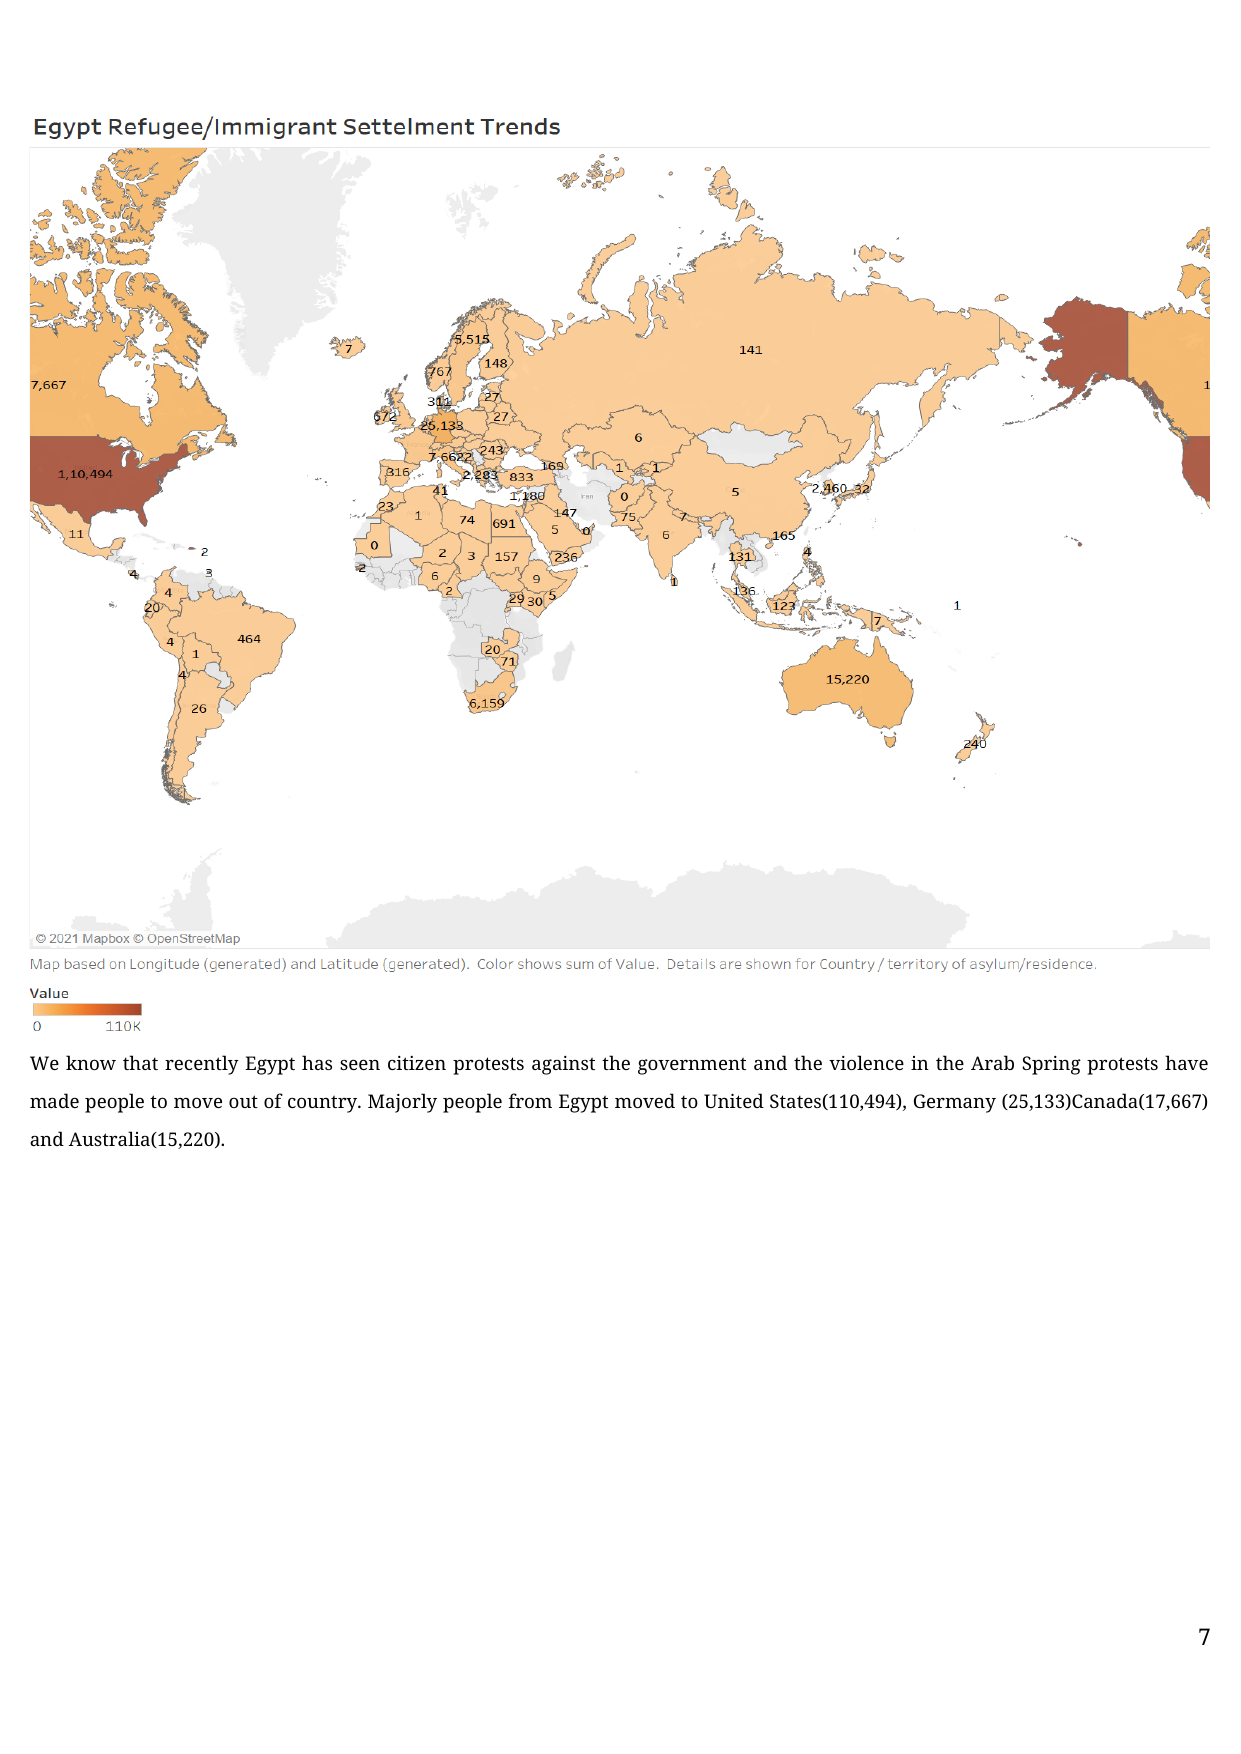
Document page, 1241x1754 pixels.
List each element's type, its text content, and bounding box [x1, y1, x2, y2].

picture [29, 105, 1210, 1036]
text We know that recently Egypt has seen citizen protests against the government and the violence in the Arab Spring protests have made people to move out of country. Majorly people from Egypt moved to United States(110,494), Germany (25,133)Canada(17,667) and Australia(15,220). [29, 1050, 1211, 1152]
